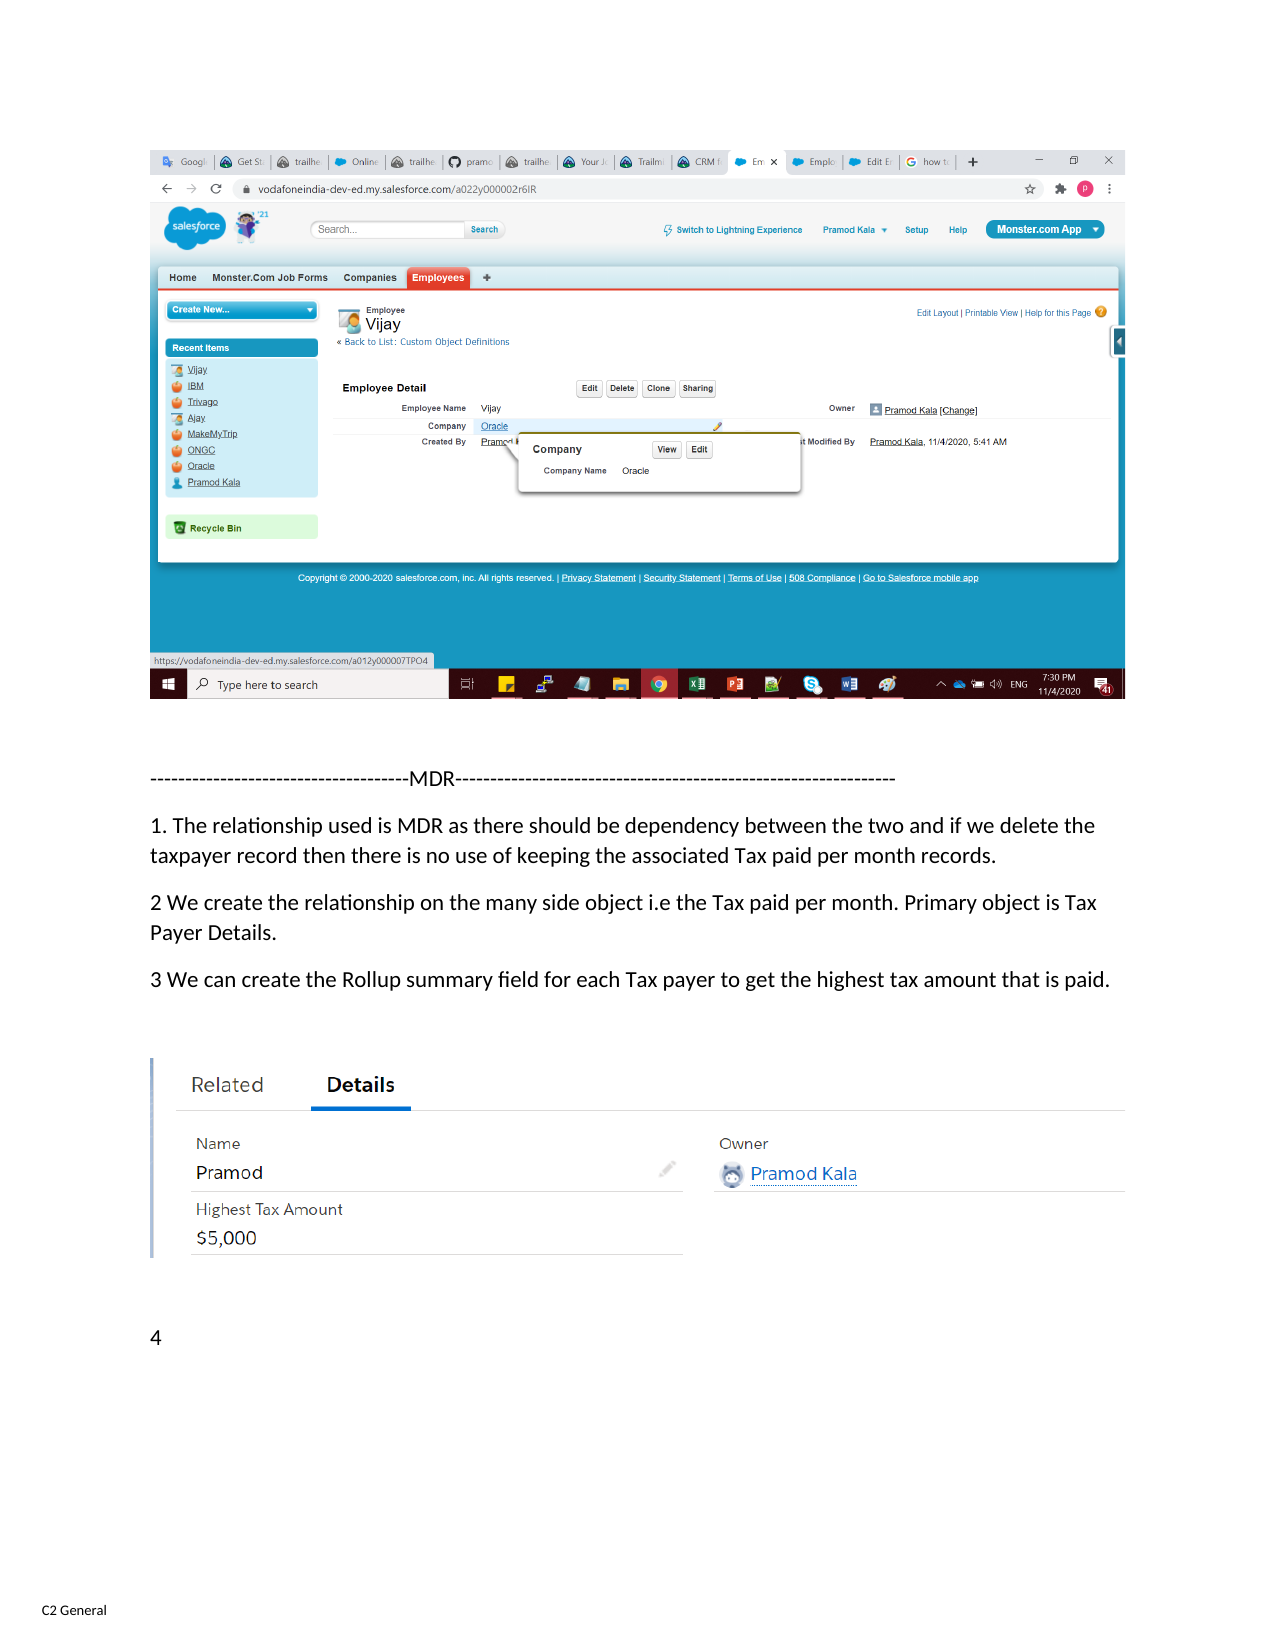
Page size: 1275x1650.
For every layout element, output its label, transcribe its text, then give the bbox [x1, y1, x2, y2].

picture [150, 150, 1125, 699]
text 2 We create the relationship on the many side object i.e the Tax paid per month. Primary object is Tax Payer Details. [150, 888, 1125, 946]
text -------------------------------------MDR--------------------------------------------------------------- [150, 764, 1125, 792]
text 3 We can create the Rollup summary field for each Tax payer to get the highest tax amount that is paid. [150, 965, 1125, 993]
text 4 [150, 1323, 1125, 1351]
text 1. The relationship used is MDR as there should be dependency between the two and if we delete the taxpayer record then there is no use of keeping the associated Tax paid per month records. [150, 811, 1125, 869]
picture [150, 1058, 1125, 1258]
